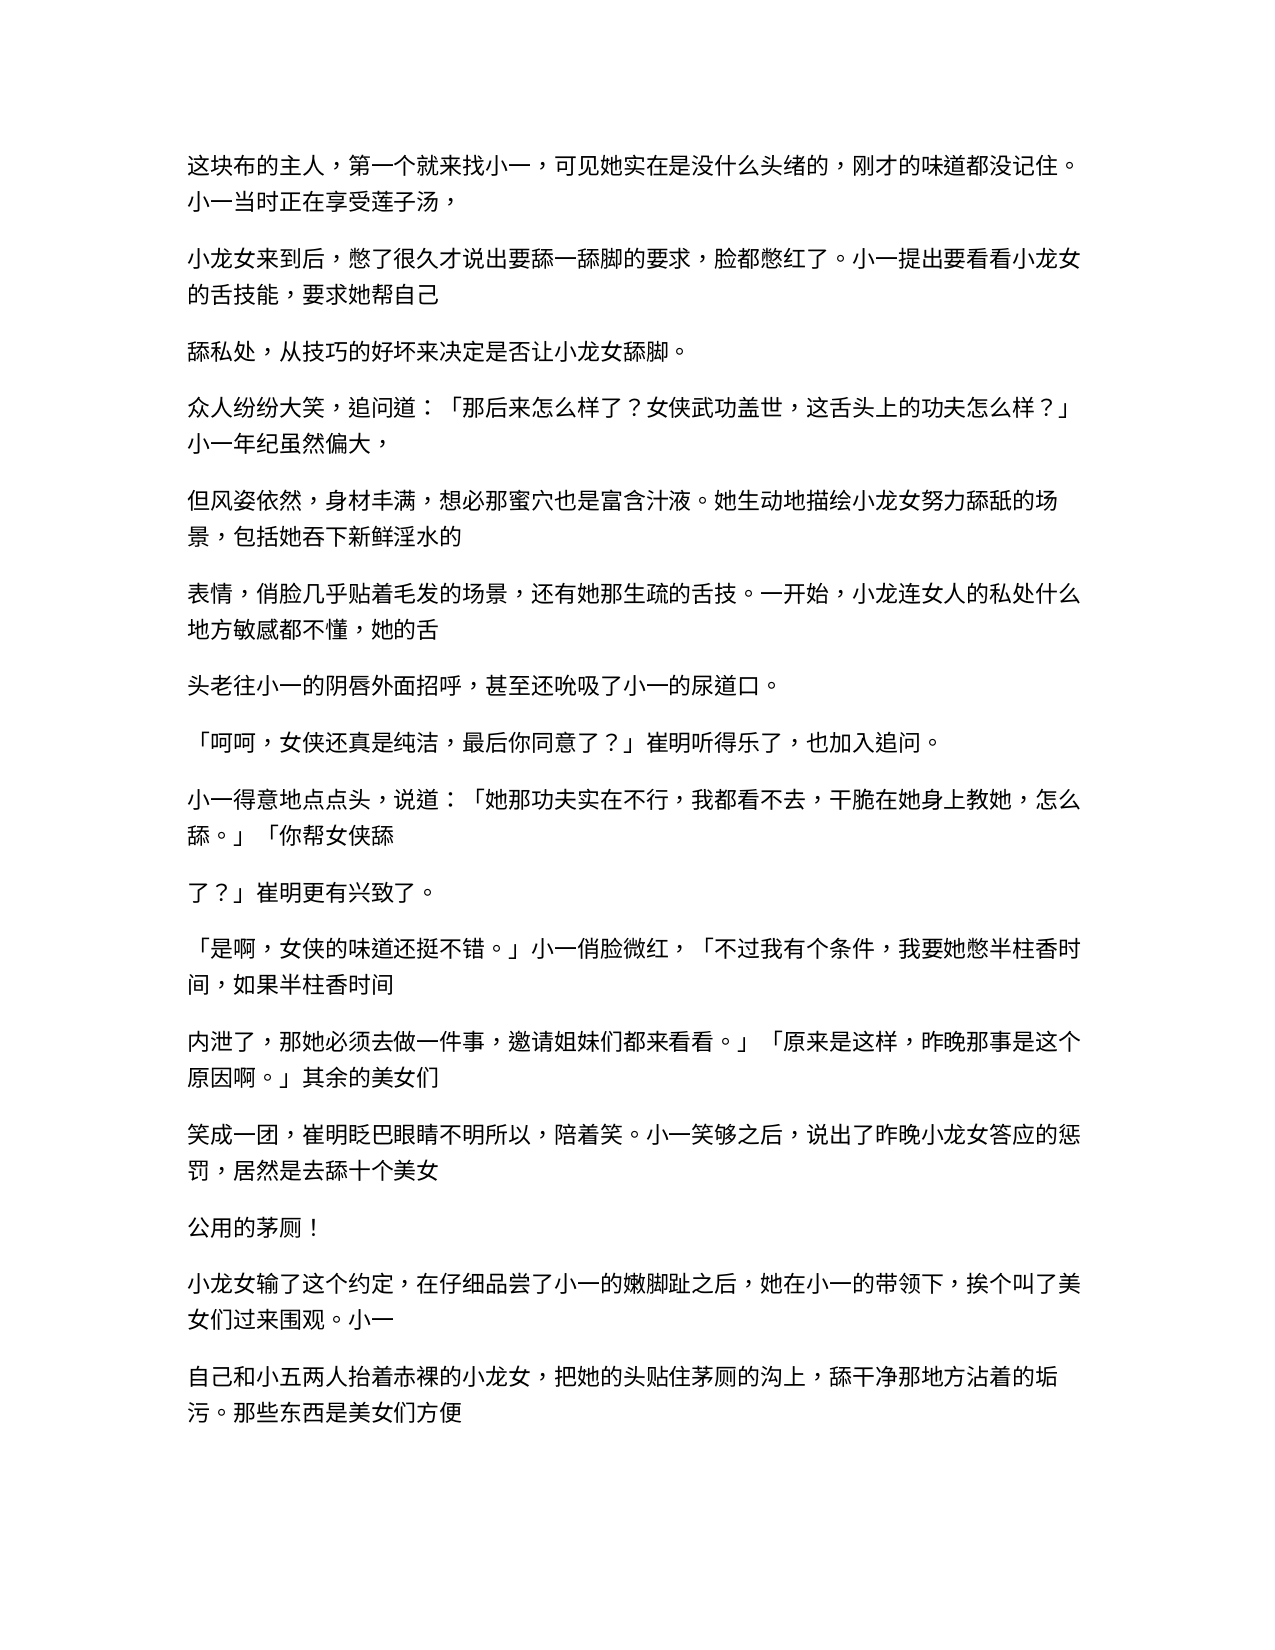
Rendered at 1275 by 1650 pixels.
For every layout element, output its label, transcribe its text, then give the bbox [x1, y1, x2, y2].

text 小龙女来到后，憋了很久才说出要舔一舔脚的要求，脸都憋红了。小一提出要看看小龙女的舌技能，要求她帮自己 [187, 243, 1087, 310]
text 了？」崔明更有兴致了。 [187, 877, 1087, 908]
text 公用的茅厕！ [187, 1211, 1087, 1243]
text 内泄了，那她必须去做一件事，邀请姐妹们都来看看。」「原来是这样，昨晚那事是这个原因啊。」其余的美女们 [187, 1026, 1087, 1093]
text 这块布的主人，第一个就来找小一，可见她实在是没什么头绪的，刚才的味道都没记住。小一当时正在享受莲子汤， [187, 150, 1087, 217]
text 众人纷纷大笑，追问道：「那后来怎么样了？女侠武功盖世，这舌头上的功夫怎么样？」小一年纪虽然偏大， [187, 392, 1087, 459]
text 但风姿依然，身材丰满，想必那蜜穴也是富含汁液。她生动地描绘小龙女努力舔舐的场景，包括她吞下新鲜淫水的 [187, 485, 1087, 552]
text 自己和小五两人抬着赤裸的小龙女，把她的头贴住茅厕的沟上，舔干净那地方沾着的垢污。那些东西是美女们方便 [187, 1361, 1087, 1428]
text 「是啊，女侠的味道还挺不错。」小一俏脸微红，「不过我有个条件，我要她憋半柱香时间，如果半柱香时间 [187, 933, 1087, 1001]
text 「呵呵，女侠还真是纯洁，最后你同意了？」崔明听得乐了，也加入追问。 [187, 727, 1087, 758]
text 舔私处，从技巧的好坏来决定是否让小龙女舔脚。 [187, 335, 1087, 367]
text 表情，俏脸几乎贴着毛发的场景，还有她那生疏的舌技。一开始，小龙连女人的私处什么地方敏感都不懂，她的舌 [187, 578, 1087, 645]
text 小龙女输了这个约定，在仔细品尝了小一的嫩脚趾之后，她在小一的带领下，挨个叫了美女们过来围观。小一 [187, 1268, 1087, 1335]
text 小一得意地点点头，说道：「她那功夫实在不行，我都看不去，干脆在她身上教她，怎么舔。」「你帮女侠舔 [187, 784, 1087, 851]
text 头老往小一的阴唇外面招呼，甚至还吮吸了小一的尿道口。 [187, 670, 1087, 702]
text 笑成一团，崔明眨巴眼睛不明所以，陪着笑。小一笑够之后，说出了昨晚小龙女答应的惩罚，居然是去舔十个美女 [187, 1119, 1087, 1186]
